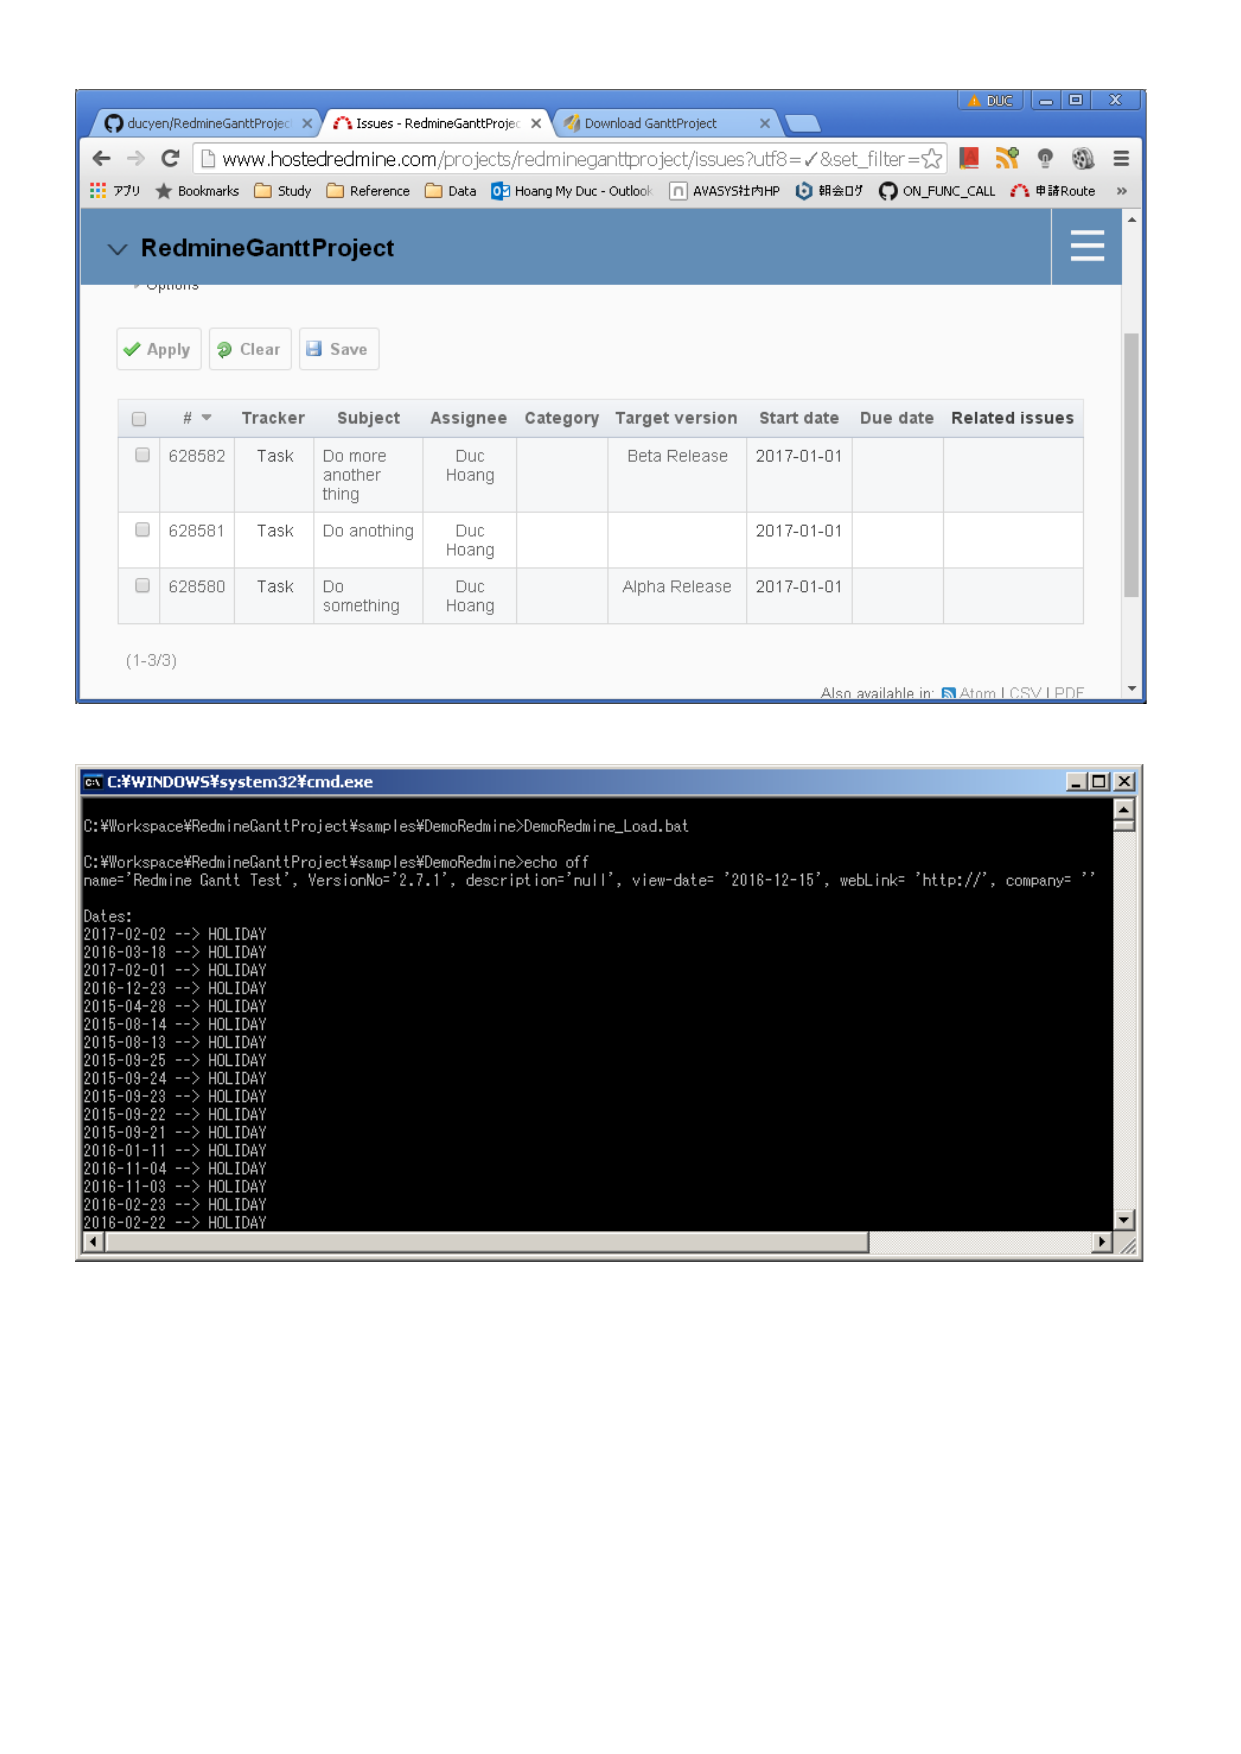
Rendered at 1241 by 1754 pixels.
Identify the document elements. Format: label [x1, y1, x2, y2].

picture [75, 89, 1147, 704]
picture [75, 764, 1144, 1262]
